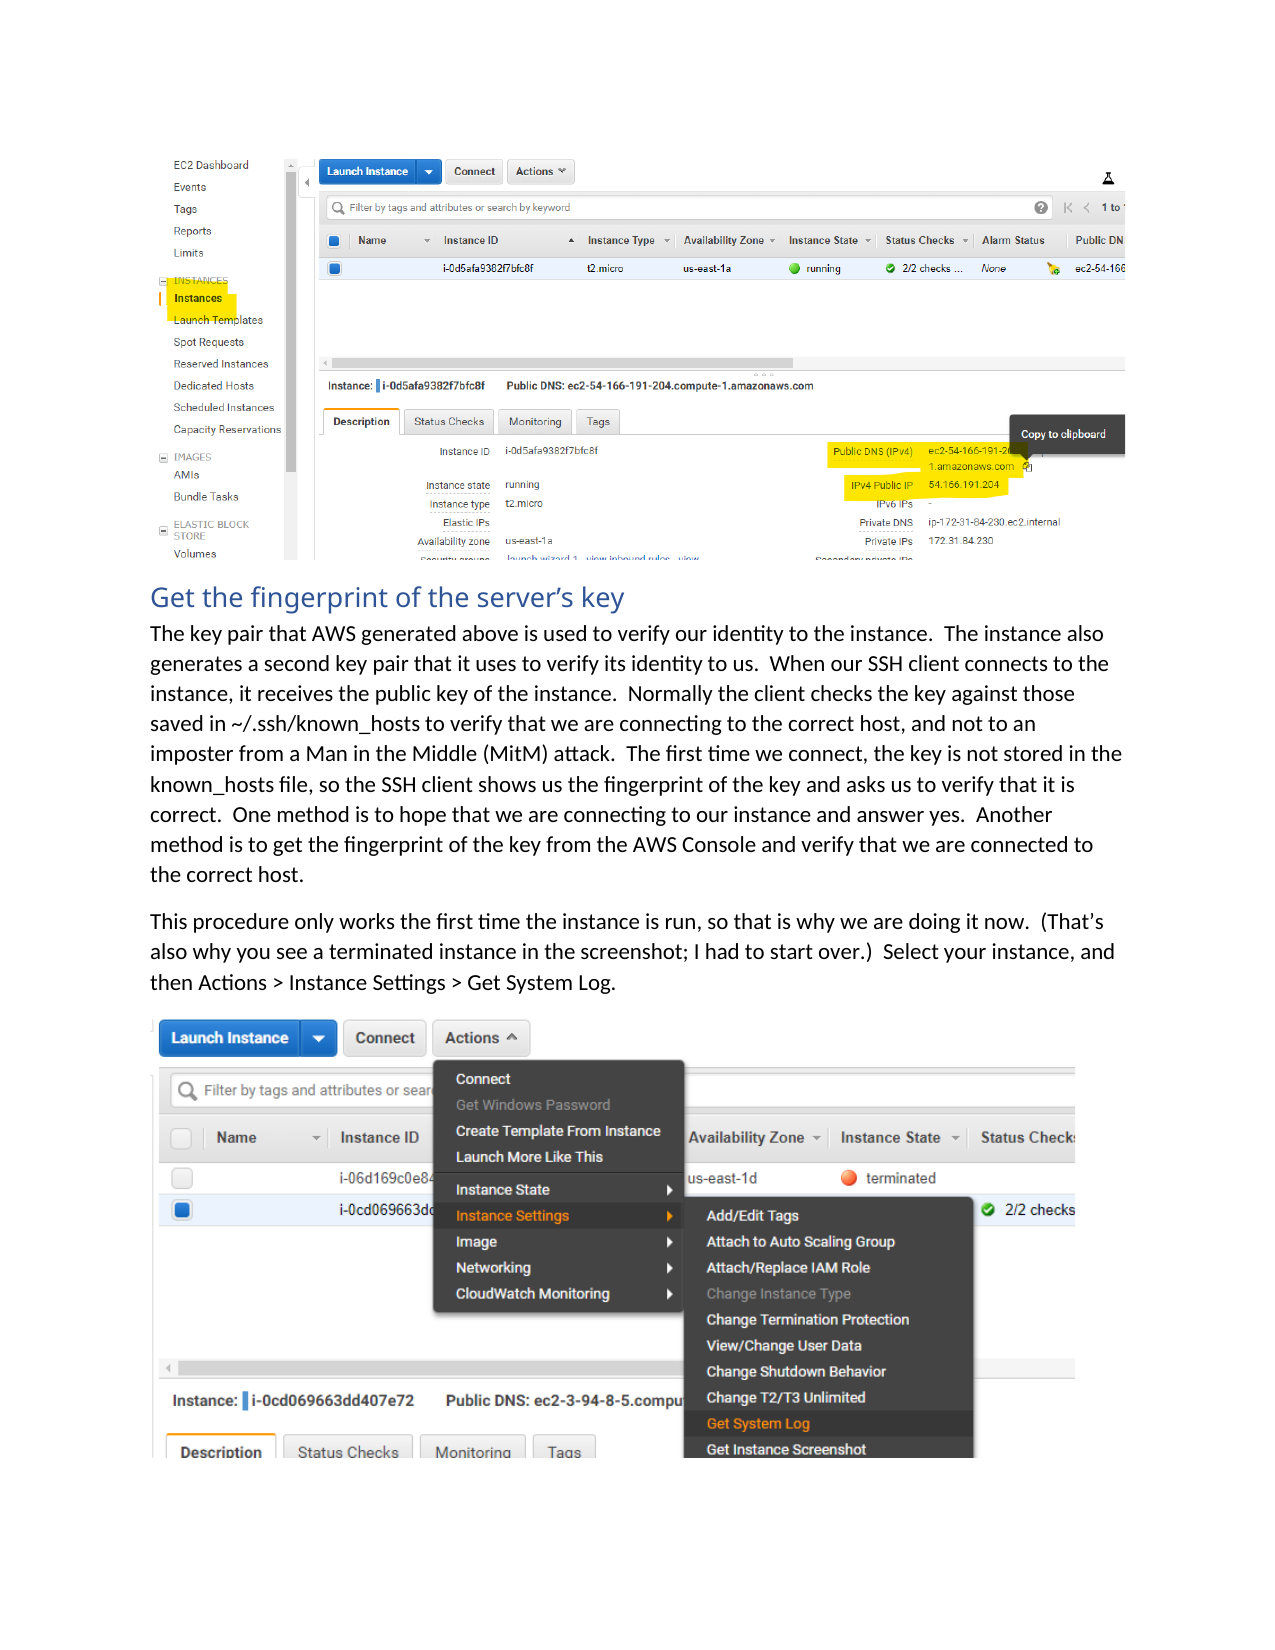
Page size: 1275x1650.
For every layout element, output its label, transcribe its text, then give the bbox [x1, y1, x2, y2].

subtitle Get the fingerprint of the server’s key [150, 579, 1125, 616]
text This procedure only works the first time the instance is run, so that is why we are doing it now. (That’s also why you see a terminated instance in the screenshot; I had to start over.) Select your instance, and then Actions > Instance Settings > Get System Log. [150, 907, 1125, 996]
picture [150, 150, 1125, 560]
text The key pair that AWS generated above is used to verify our identity to the instance. The instance also generates a second key pair that it uses to verify its identity to us. When our SSH client connects to the instance, it receives the public key of the instance. Normally the client checks the key against those saved in ~/.ssh/known_hosts to verify that we are connecting to the correct host, and not to an imposter from a Man in the Middle (MitM) attack. The first time we connect, the key is not stored in the known_hosts file, so the SSH client shows us the fingerprint of the key and asks us to verify that it is correct. One method is to hope that we are connecting to our instance and answer yes. Another method is to get the fingerprint of the key from the AWS Console and verify that we are connected to the correct host. [150, 619, 1125, 888]
picture [150, 1014, 1075, 1458]
